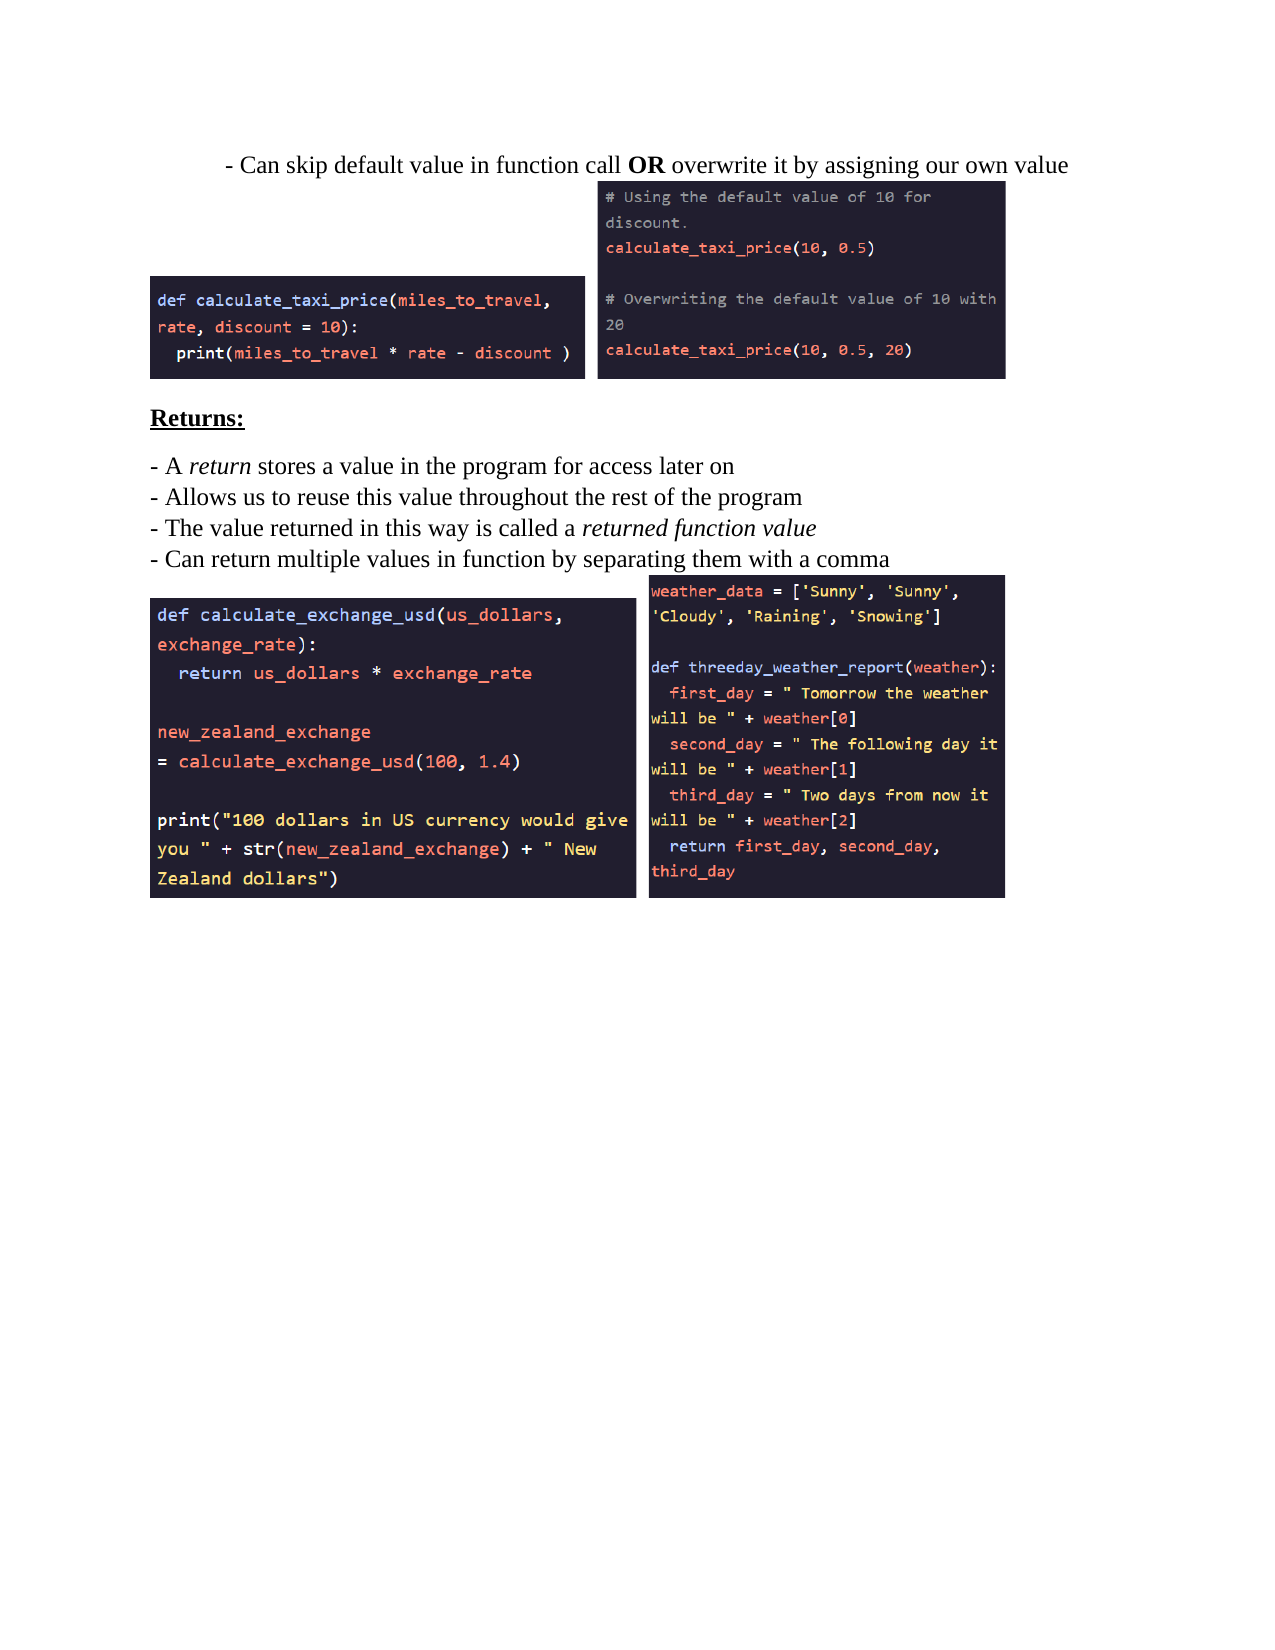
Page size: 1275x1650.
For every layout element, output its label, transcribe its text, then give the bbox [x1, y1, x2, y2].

text Returns: [150, 403, 1125, 432]
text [150, 150, 1125, 384]
picture [597, 181, 1006, 379]
picture [150, 276, 586, 379]
picture [648, 575, 1005, 898]
picture [150, 598, 637, 898]
